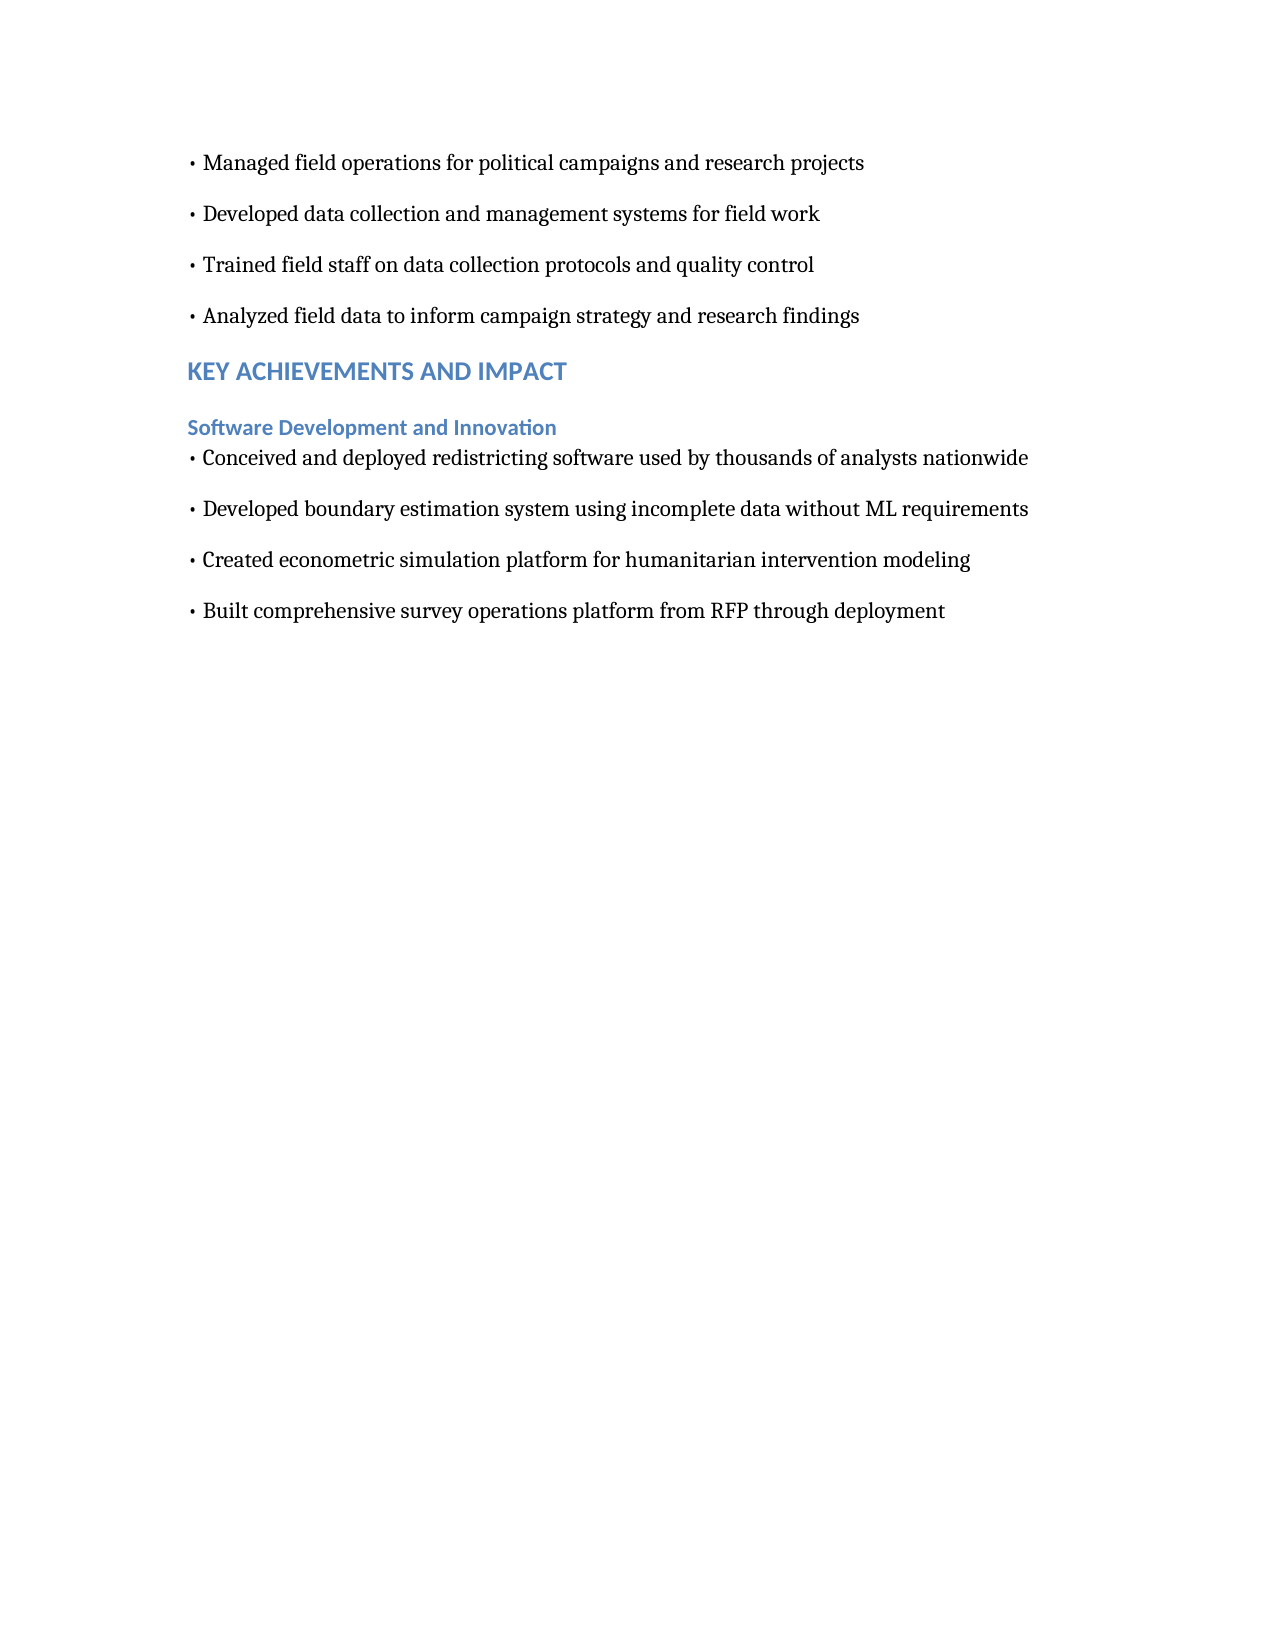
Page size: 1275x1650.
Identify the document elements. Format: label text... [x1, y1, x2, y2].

subtitle KEY ACHIEVEMENTS AND IMPACT [187, 354, 1087, 387]
text • Trained field staff on data collection protocols and quality control [187, 252, 1087, 278]
text • Managed field operations for political campaigns and research projects [187, 150, 1087, 176]
text • Developed boundary estimation system using incomplete data without ML requirements [187, 496, 1087, 522]
text • Developed data collection and management systems for field work [187, 201, 1087, 227]
text • Created econometric simulation platform for humanitarian intervention modeling [187, 547, 1087, 573]
text • Conceived and deployed redistricting software used by thousands of analysts nationwide [187, 445, 1087, 471]
subtitle Software Development and Innovation [187, 413, 1087, 441]
text • Built comprehensive survey operations platform from RFP through deployment [187, 598, 1087, 624]
text • Analyzed field data to inform campaign strategy and research findings [187, 303, 1087, 329]
